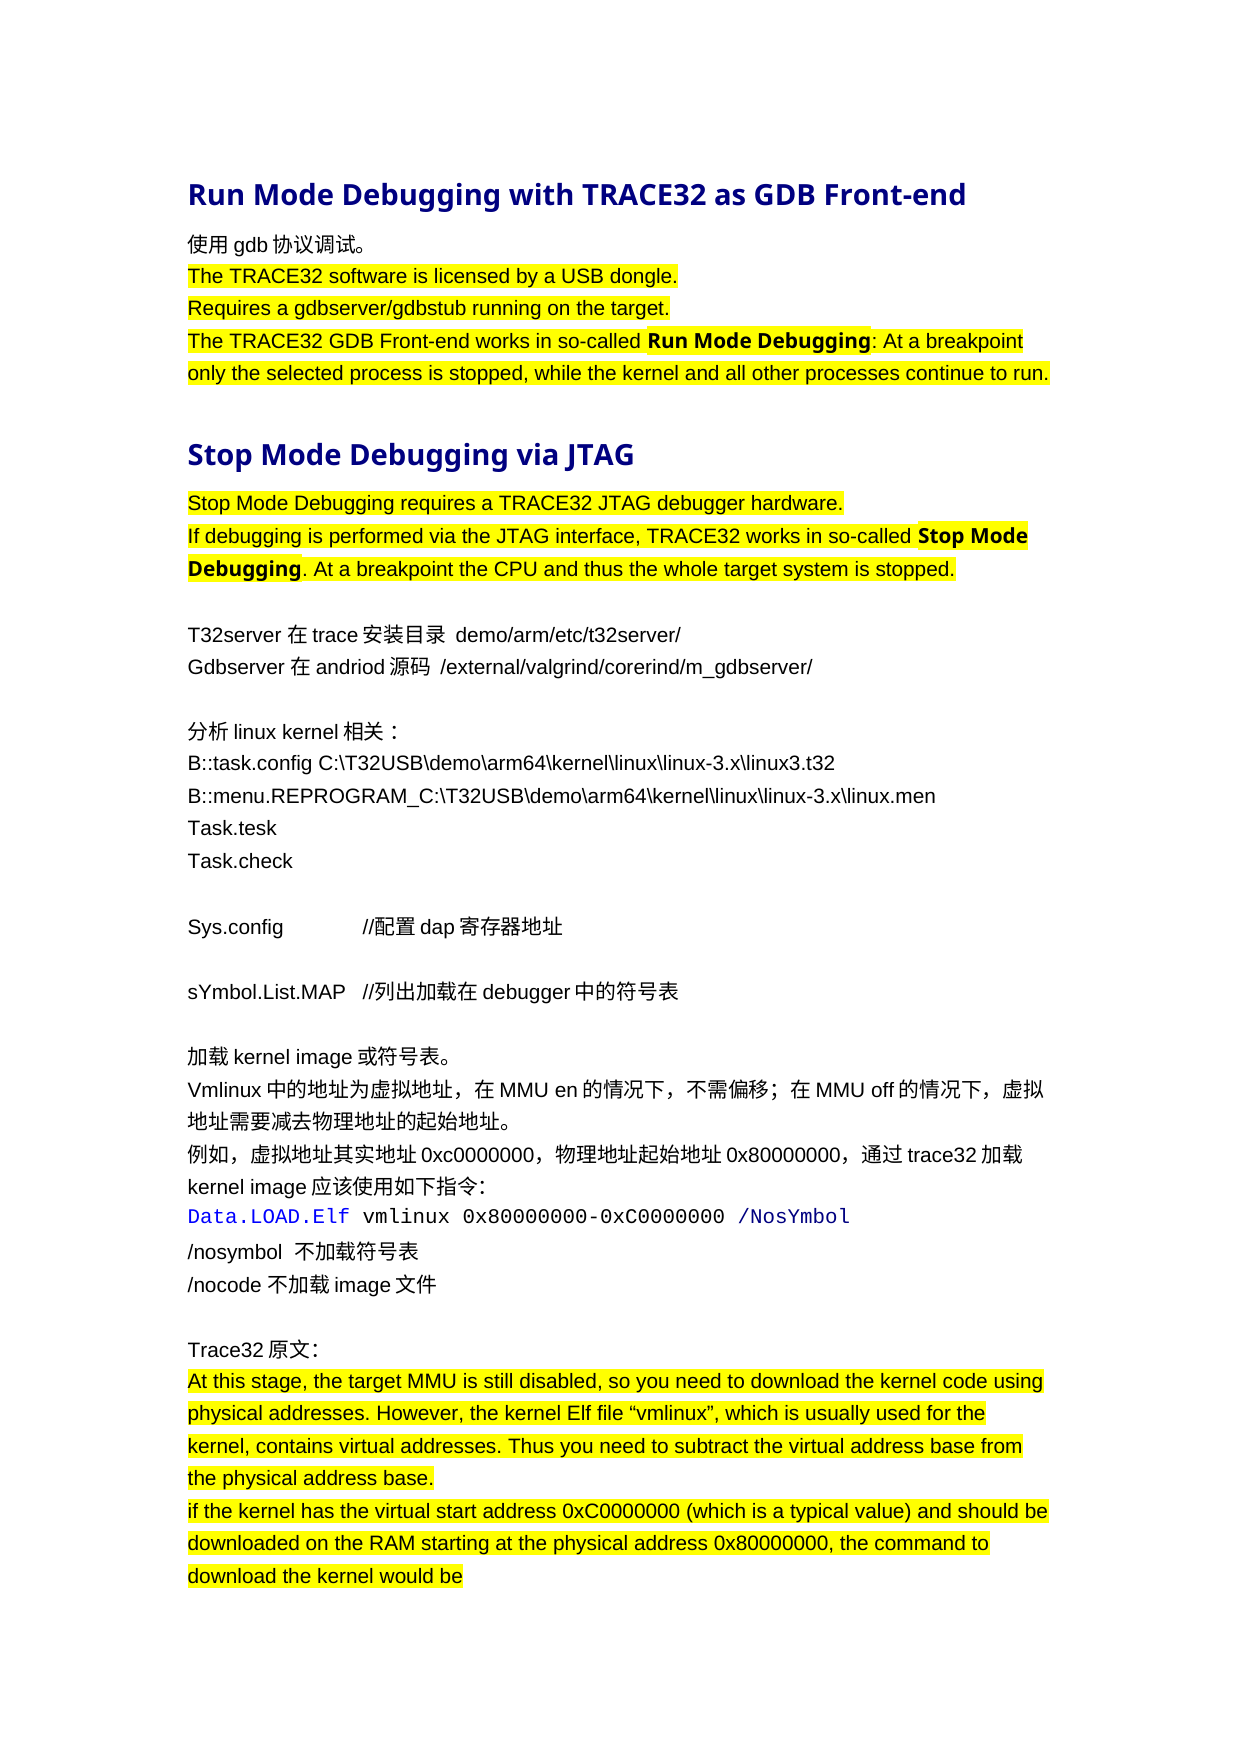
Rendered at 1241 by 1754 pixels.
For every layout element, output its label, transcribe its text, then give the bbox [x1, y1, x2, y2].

text Stop Mode Debugging requires a TRACE32 JTAG debugger hardware. [187, 487, 1053, 519]
text The TRACE32 software is licensed by a USB dongle. [187, 259, 1053, 292]
text Task.check [187, 844, 1053, 877]
text Requires a gdbserver/gdbstub running on the target. [187, 292, 1053, 324]
text The TRACE32 GDB Front-end works in so-called Run Mode Debugging: At a breakpoint only the selected process is stopped, while the kernel and all other processes continue to run. [187, 324, 1053, 389]
text B::task.config C:\T32USB\demo\arm64\kernel\linux\linux-3.x\linux3.t32 [187, 747, 1053, 779]
text downloaded on the RAM starting at the physical address 0x80000000, the command to download the kernel would be [187, 1527, 1053, 1592]
text Data.LOAD.Elf vmlinux 0x80000000-0xC0000000 /NosYmbol [187, 1202, 1053, 1234]
text B::menu.REPROGRAM_C:\T32USB\demo\arm64\kernel\linux\linux-3.x\linux.men [187, 779, 1053, 812]
text Gdbserver 在andriod源码 /external/valgrind/corerind/m_gdbserver/ [187, 649, 1053, 682]
text T32server 在trace安装目录 demo/arm/etc/t32server/ [187, 617, 1053, 649]
text 例如，虚拟地址其实地址0xc0000000，物理地址起始地址0x80000000，通过trace32加载kernel image应该使用如下指令： [187, 1137, 1053, 1202]
text Vmlinux中的地址为虚拟地址，在MMU en的情况下，不需偏移；在MMU off的情况下，虚拟地址需要减去物理地址的起始地址。 [187, 1072, 1053, 1137]
text /nocode 不加载image文件 [187, 1267, 1053, 1299]
text Run Mode Debugging with TRACE32 as GDB Front-end [187, 162, 1053, 227]
text Sys.config //配置dap寄存器地址 [187, 909, 1053, 942]
text If debugging is performed via the JTAG interface, TRACE32 works in so-called Stop Mode Debugging. At a breakpoint the CPU and thus the whole target system is stopped. [187, 519, 1053, 584]
text 分析linux kernel相关 ： [187, 714, 1053, 747]
text Stop Mode Debugging via JTAG [187, 422, 1053, 487]
text 使用gdb协议调试。 [187, 227, 1053, 259]
text At this stage, the target MMU is still disabled, so you need to download the kernel code using physical addresses. However, the kernel Elf file “vmlinux”, which is usually used for the kernel, contains virtual addresses. Thus you need to subtract the virtual address base from the physical address base. [187, 1364, 1053, 1494]
text Trace32原文： [187, 1332, 1053, 1364]
text Task.tesk [187, 812, 1053, 844]
text 加载kernel image或符号表。 [187, 1039, 1053, 1072]
text /nosymbol 不加载符号表 [187, 1234, 1053, 1267]
text if the kernel has the virtual start address 0xC0000000 (which is a typical value) and should be [187, 1494, 1053, 1527]
text sYmbol.List.MAP //列出加载在debugger中的符号表 [187, 974, 1053, 1007]
